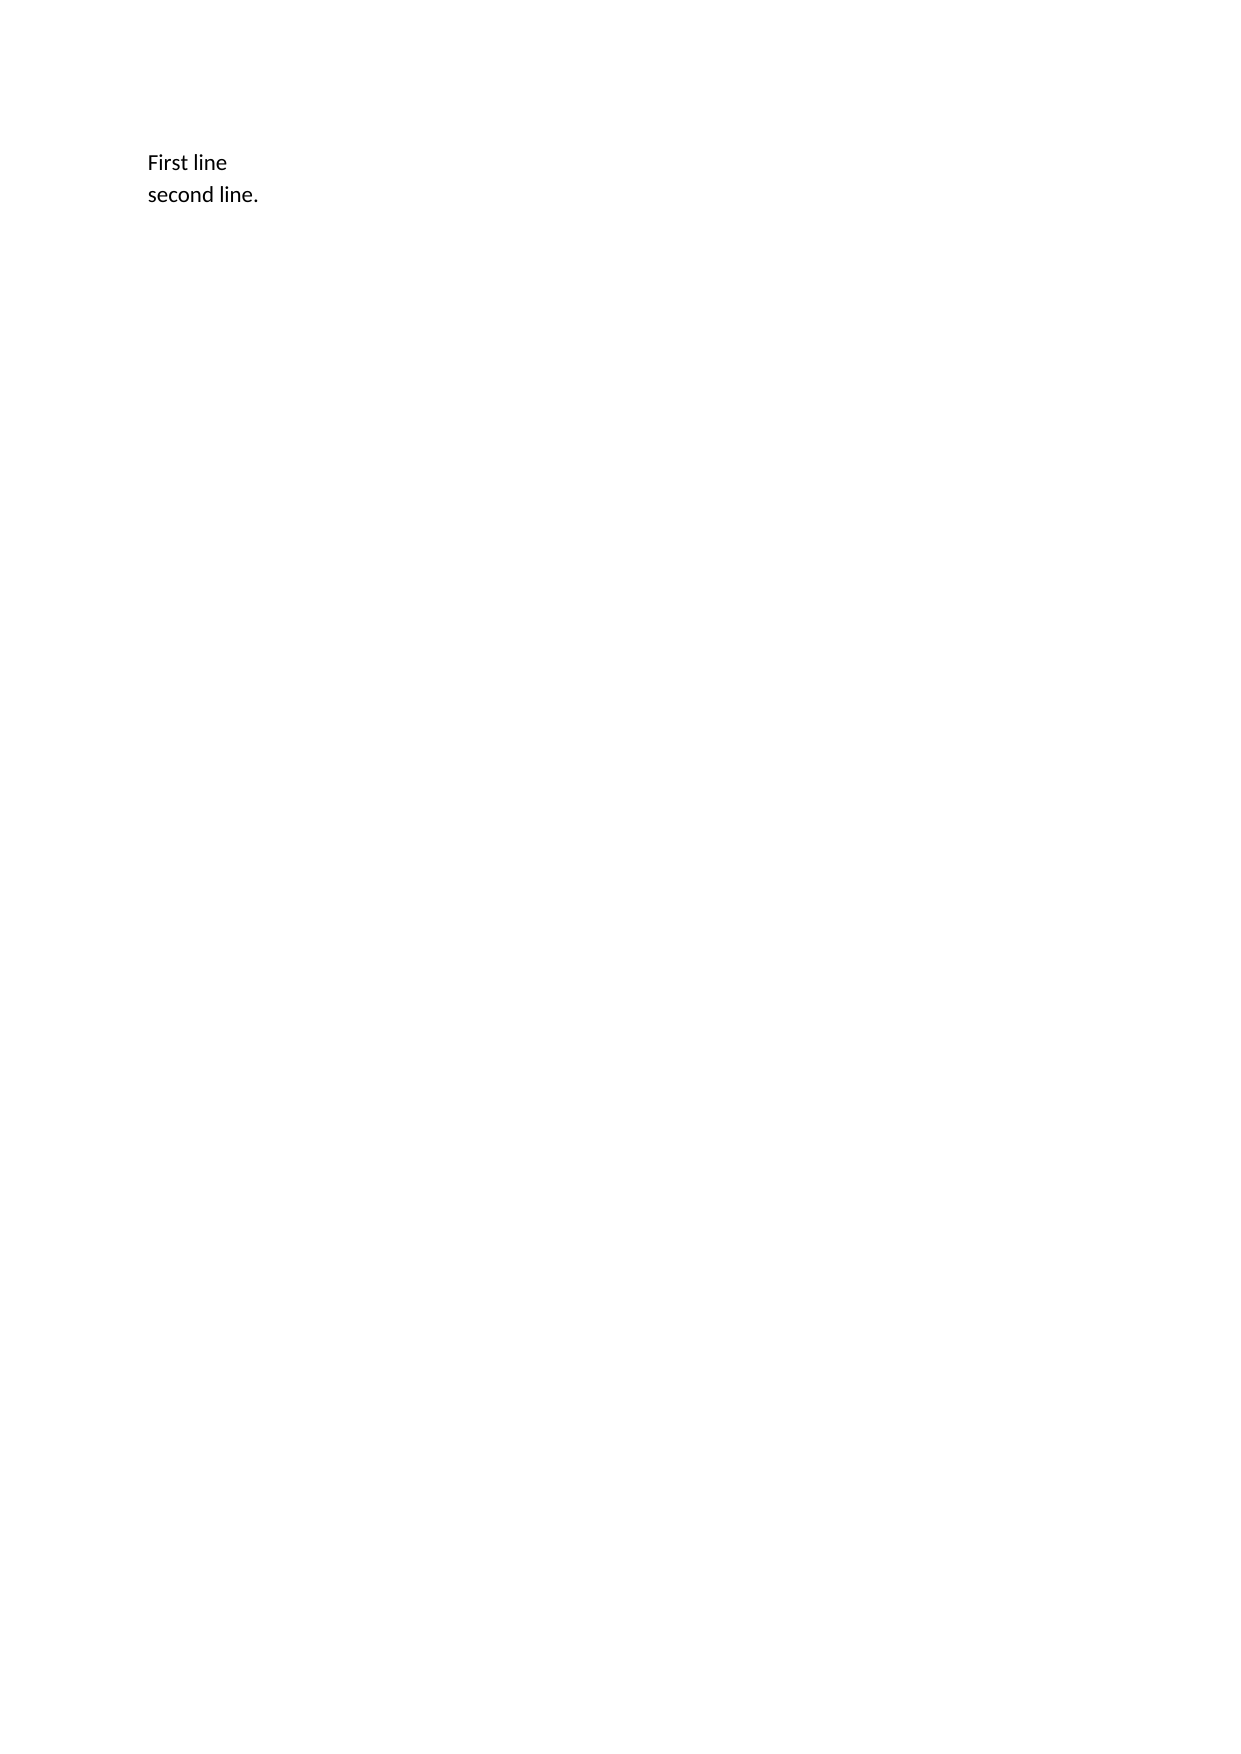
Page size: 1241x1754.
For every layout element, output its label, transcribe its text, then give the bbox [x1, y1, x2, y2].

text First line second line. [148, 148, 1093, 208]
